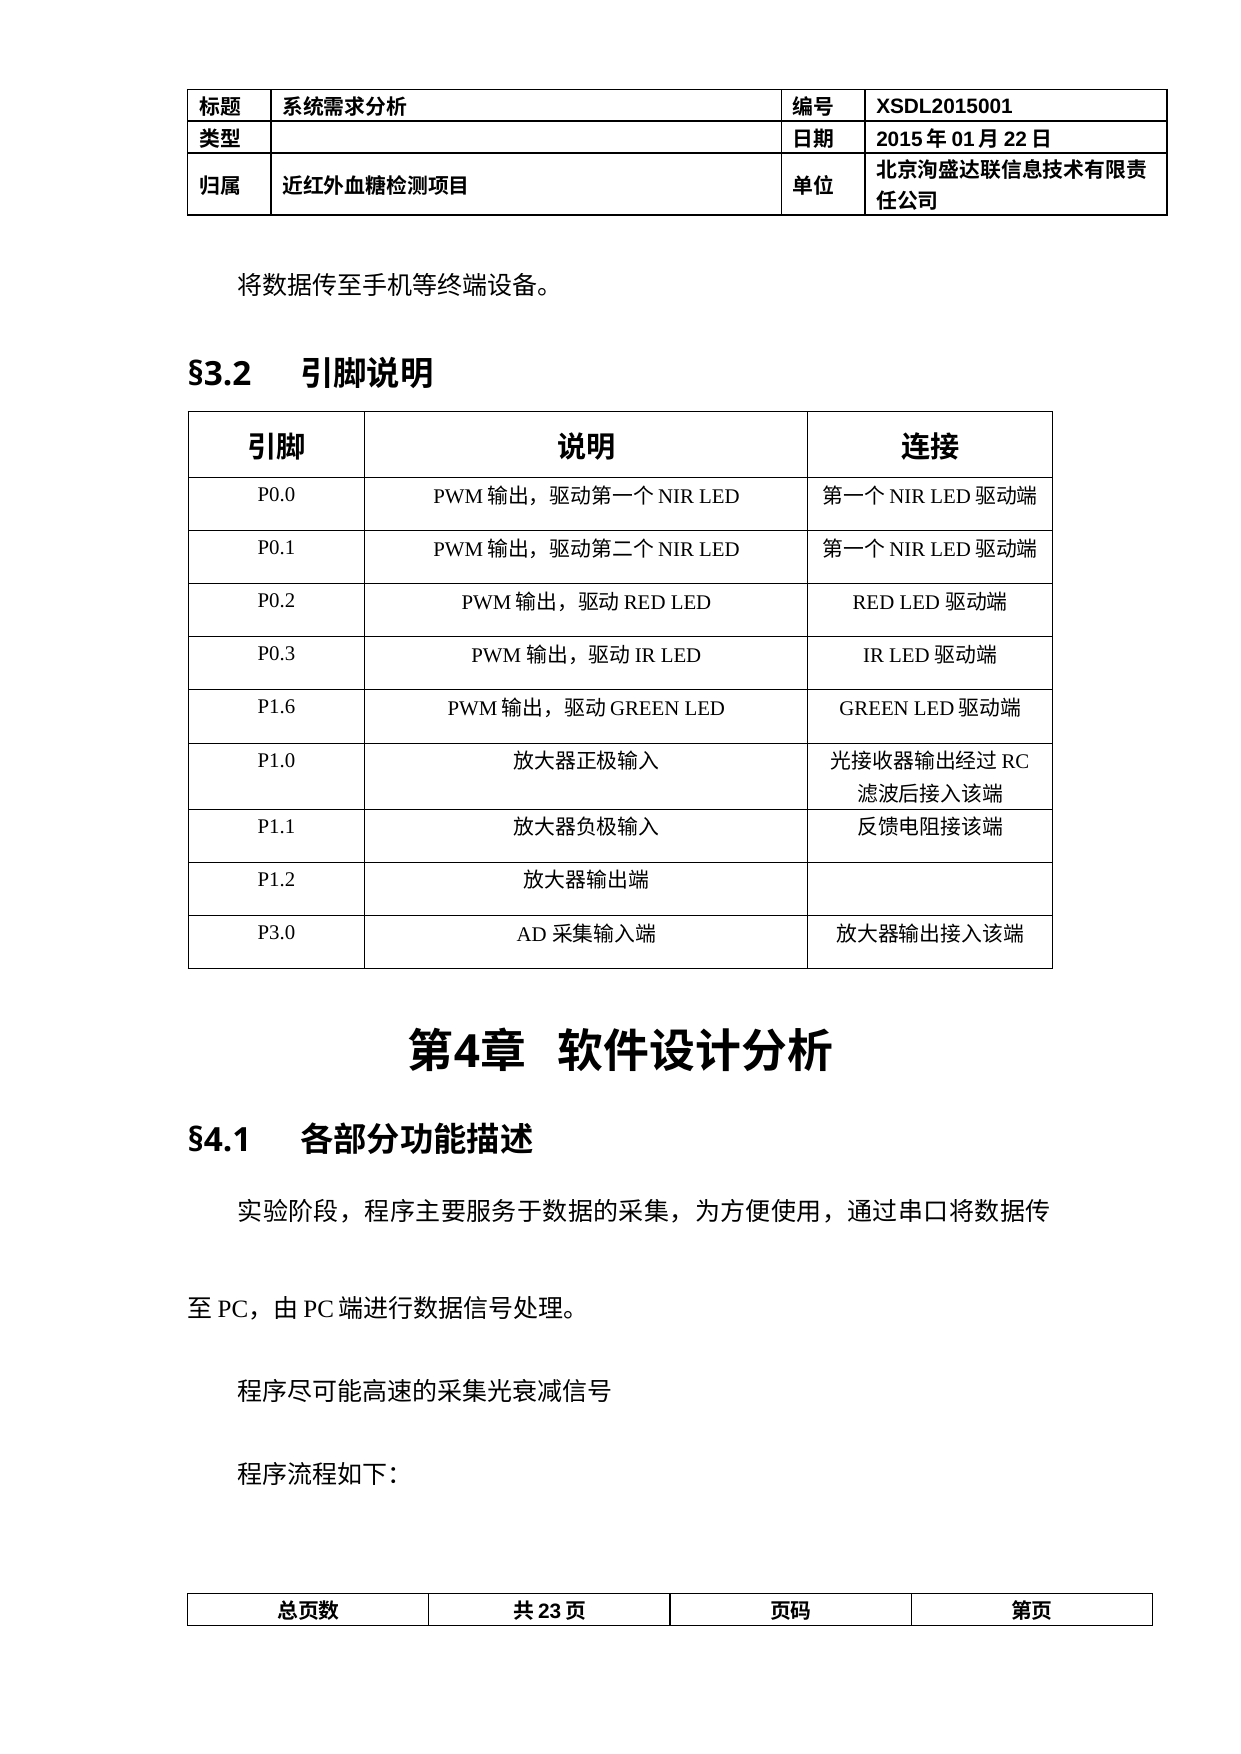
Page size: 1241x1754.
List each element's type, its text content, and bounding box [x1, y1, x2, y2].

table_cell P0.0 [189, 478, 364, 530]
table_cell GREEN LED驱动端 [808, 690, 1052, 742]
table_cell IR LED 驱动端 [808, 637, 1052, 689]
table_cell PWM 输出，驱动IR LED [365, 637, 807, 689]
table_cell P0.2 [189, 584, 364, 636]
table_cell PWM输出，驱动RED LED [365, 584, 807, 636]
table_cell 反馈电阻接该端 [808, 810, 1052, 862]
subtitle 引脚说明 [187, 346, 1053, 395]
table_cell 放大器正极输入 [365, 744, 807, 808]
text 实验阶段，程序主要服务于数据的采集，为方便使用，通过串口将数据传至PC，由PC端进行数据信号处理。 [187, 1177, 1053, 1339]
table_cell P1.1 [189, 810, 364, 862]
text 程序流程如下： [187, 1441, 1053, 1506]
subtitle 各部分功能描述 [187, 1112, 1053, 1161]
table_cell AD 采集输入端 [365, 916, 807, 968]
table_cell 光接收器输出经过RC滤波后接入该端 [808, 744, 1052, 808]
table_header 说明 [365, 412, 807, 477]
table_cell P0.3 [189, 637, 364, 689]
table_cell PWM输出，驱动GREEN LED [365, 690, 807, 742]
table_cell [808, 863, 1052, 915]
table_header 连接 [808, 412, 1052, 477]
table_cell P1.6 [189, 690, 364, 742]
table_cell 放大器输出接入该端 [808, 916, 1052, 968]
text 程序尽可能高速的采集光衰减信号 [187, 1357, 1053, 1422]
text 将数据传至手机等终端设备。 [187, 251, 1053, 316]
table_cell 放大器负极输入 [365, 810, 807, 862]
table_cell 放大器输出端 [365, 863, 807, 915]
table_cell P1.2 [189, 863, 364, 915]
table_cell 第一个NIR LED驱动端 [808, 478, 1052, 530]
table_cell PWM输出，驱动第二个NIR LED [365, 531, 807, 583]
table_cell PWM输出，驱动第一个NIR LED [365, 478, 807, 530]
table_header 引脚 [189, 412, 364, 477]
table_cell 第一个NIR LED驱动端 [808, 531, 1052, 583]
subtitle 软件设计分析 [187, 1014, 1053, 1080]
table_cell P1.0 [189, 744, 364, 808]
table_cell P3.0 [189, 916, 364, 968]
table_cell RED LED 驱动端 [808, 584, 1052, 636]
table_cell P0.1 [189, 531, 364, 583]
